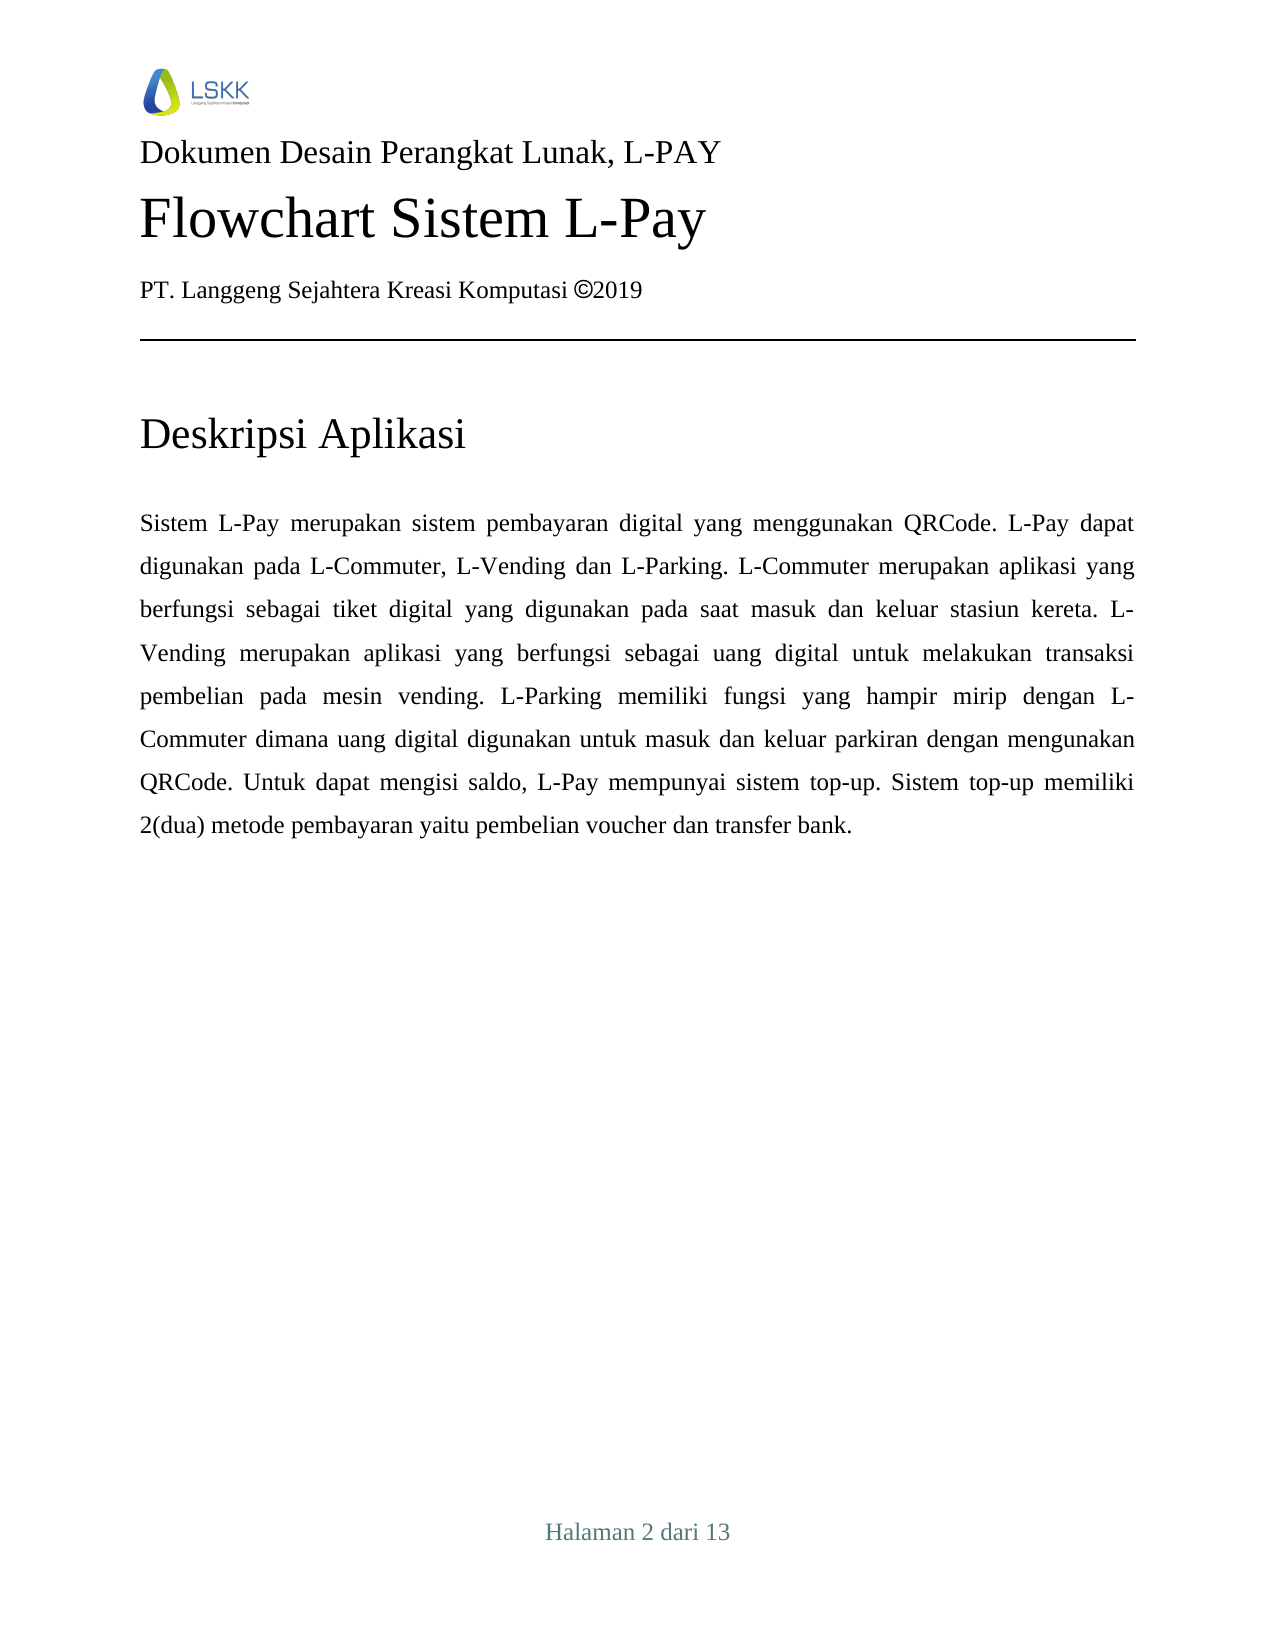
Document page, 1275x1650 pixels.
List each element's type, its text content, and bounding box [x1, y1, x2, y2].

subtitle Deskripsi Aplikasi [139, 408, 1136, 458]
picture [142, 67, 251, 117]
title Flowchart Sistem L-Pay [139, 183, 1136, 250]
text Sistem L-Pay merupakan sistem pembayaran digital yang menggunakan QRCode. L-Pay dapat digunakan pada L-Commuter, L-Vending dan L-Parking. L-Commuter merupakan aplikasi yang berfungsi sebagai tiket digital yang digunakan pada saat masuk dan keluar stasiun kereta. L-Vending merupakan aplikasi yang berfungsi sebagai uang digital untuk melakukan transaksi pembelian pada mesin vending. L-Parking memiliki fungsi yang hampir mirip dengan L-Commuter dimana uang digital digunakan untuk masuk dan keluar parkiran dengan mengunakan QRCode. Untuk dapat mengisi saldo, L-Pay mempunyai sistem top-up. Sistem top-up memiliki 2(dua) metode pembayaran yaitu pembelian voucher dan transfer bank. [139, 508, 1136, 839]
subtitle Dokumen Desain Perangkat Lunak, L-PAY [139, 132, 1136, 170]
text PT. Langgeng Sejahtera Kreasi Komputasi 2019 [139, 275, 1136, 341]
